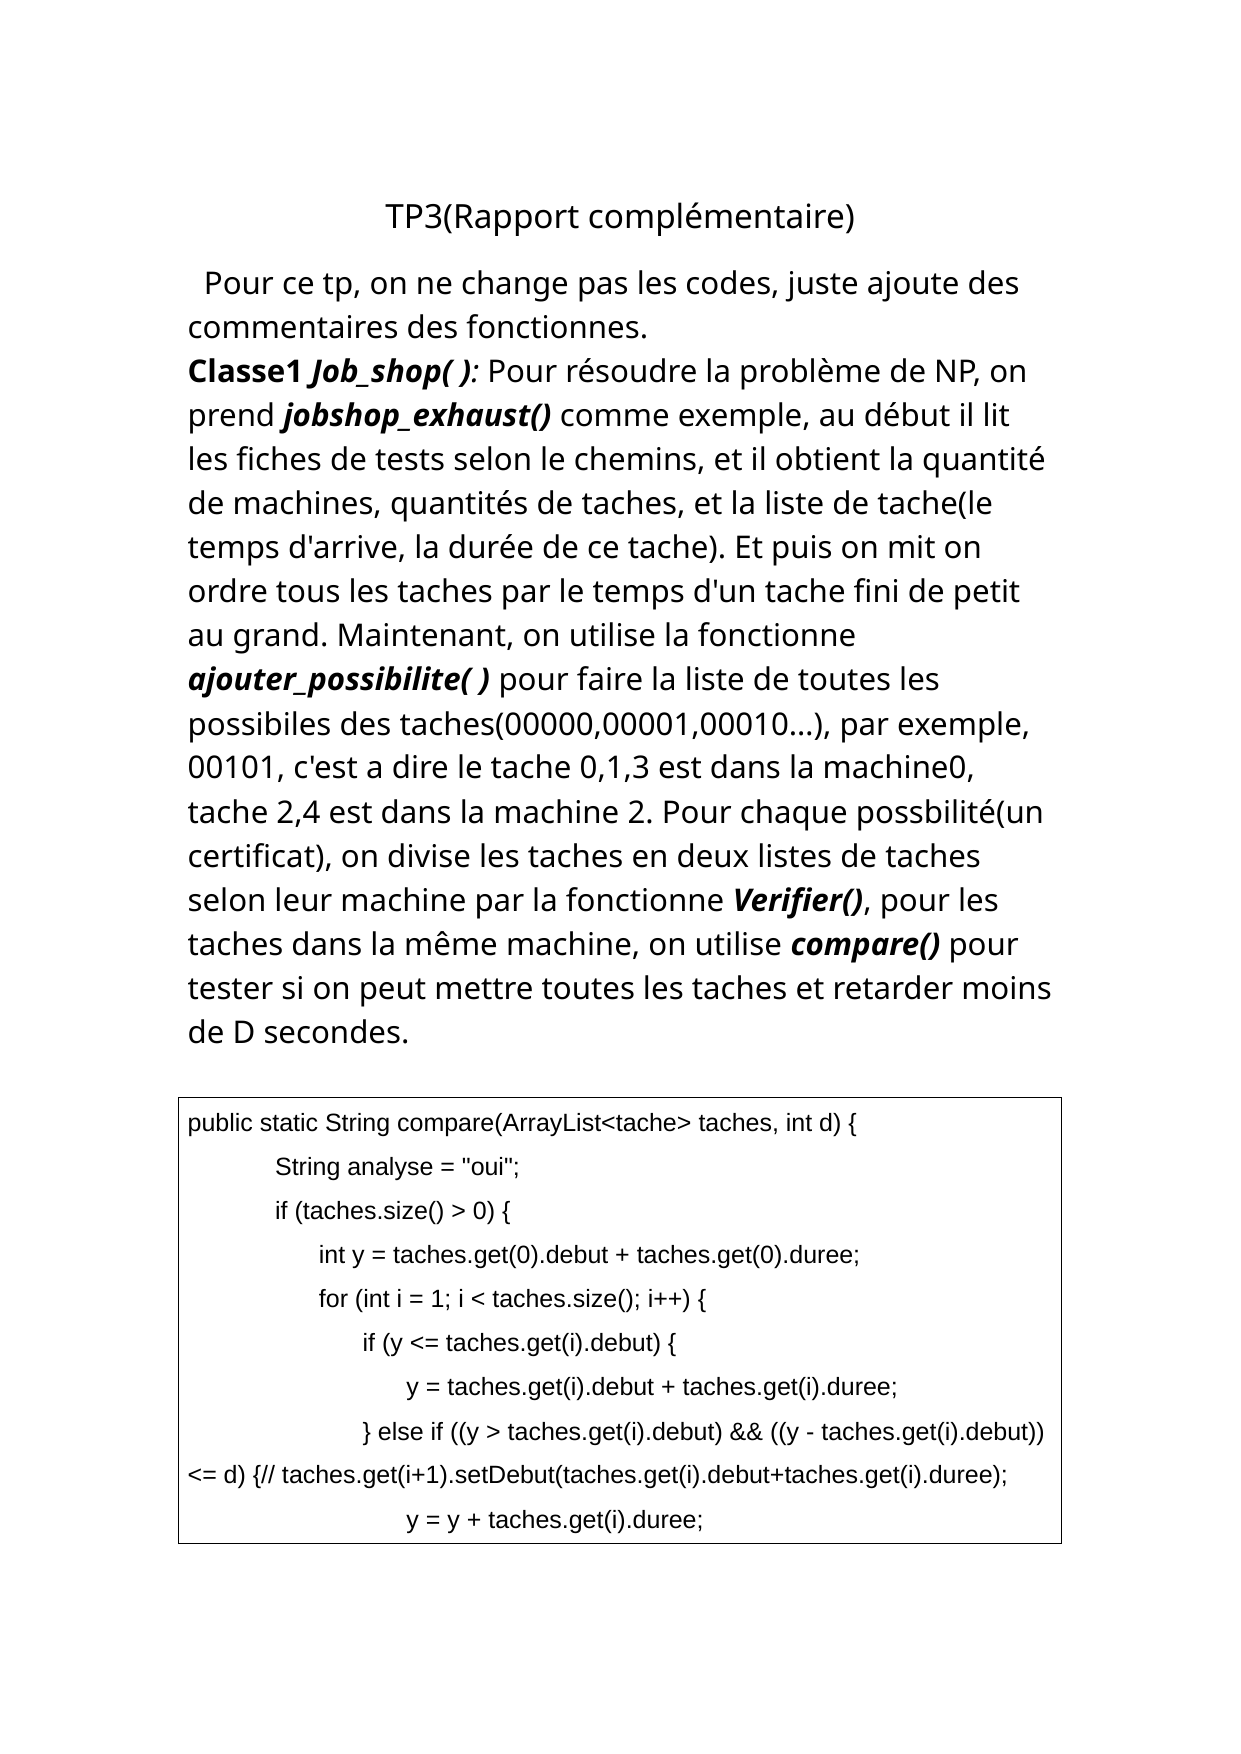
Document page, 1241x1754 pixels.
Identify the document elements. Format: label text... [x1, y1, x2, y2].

text TP3(Rapport complémentaire) [187, 172, 1053, 260]
text y = y + taches.get(i).duree; [179, 1494, 1061, 1543]
text String analyse = "oui"; [187, 1144, 1053, 1188]
text Pour ce tp, on ne change pas les codes, juste ajoute des commentaires des fonctionnes. [187, 260, 1053, 348]
text int y = taches.get(0).debut + taches.get(0).duree; [187, 1233, 1053, 1277]
text Classe1 Job_shop( ): Pour résoudre la problème de NP, on prend jobshop_exhaust() comme exemple, au début il lit les fiches de tests selon le chemins, et il obtient la quantité de machines, quantités de taches, et la liste de tache(le temps d'arrive, la durée de ce tache). Et puis on mit on ordre tous les taches par le temps d'un tache fini de petit au grand. Maintenant, on utilise la fonctionne ajouter_possibilite( ) pour faire la liste de toutes les possibiles des taches(00000,00001,00010…), par exemple, 00101, c'est a dire le tache 0,1,3 est dans la machine0, tache 2,4 est dans la machine 2. Pour chaque possbilité(un certificat), on divise les taches en deux listes de taches selon leur machine par la fonctionne Verifier(), pour les taches dans la même machine, on utilise compare() pour tester si on peut mettre toutes les taches et retarder moins de D secondes. [187, 348, 1053, 1053]
text public static String compare(ArrayList<tache> taches, int d) { [179, 1098, 1061, 1144]
text if (taches.size() > 0) { [187, 1188, 1053, 1233]
text y = taches.get(i).debut + taches.get(i).duree; [187, 1365, 1053, 1409]
text } else if ((y > taches.get(i).debut) && ((y - taches.get(i).debut)) <= d) {// taches.get(i+1).setDebut(taches.get(i).debut+taches.get(i).duree); [187, 1409, 1053, 1494]
text if (y <= taches.get(i).debut) { [187, 1321, 1053, 1365]
text for (int i = 1; i < taches.size(); i++) { [187, 1277, 1053, 1321]
